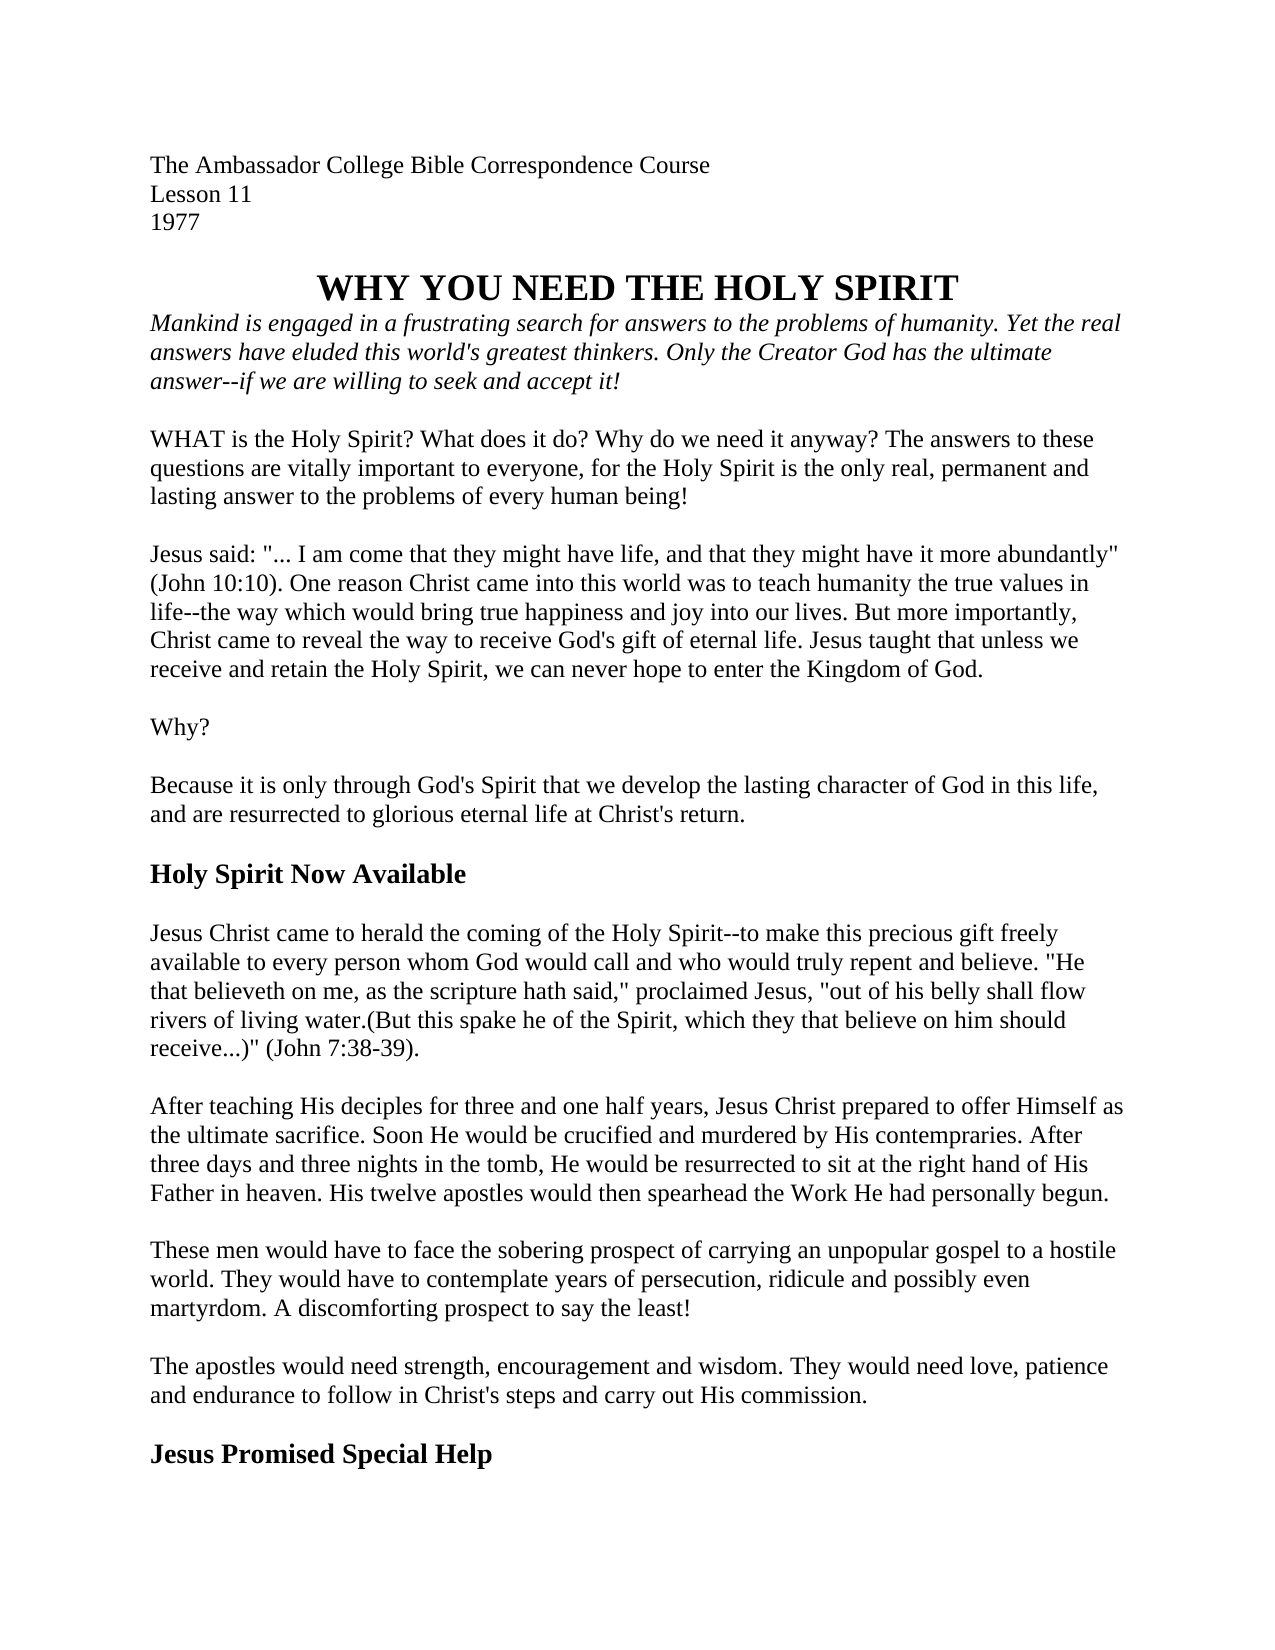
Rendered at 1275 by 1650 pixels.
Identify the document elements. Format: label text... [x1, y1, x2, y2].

text WHY YOU NEED THE HOLY SPIRIT [150, 265, 1125, 308]
text Jesus Christ came to herald the coming of the Holy Spirit--to make this precious gift freely available to every person whom God would call and who would truly repent and believe. "He that believeth on me, as the scripture hath said," proclaimed Jesus, "out of his belly shall flow rivers of living water.(But this spake he of the Spirit, which they that believe on him should receive...)" (John 7:38-39). [150, 918, 1125, 1062]
text Jesus said: "... I am come that they might have life, and that they might have it more abundantly" (John 10:10). One reason Christ came into this world was to teach humanity the true values in life--the way which would bring true happiness and joy into our lives. But more importantly, Christ came to reveal the way to receive God's gift of eternal life. Jesus taught that unless we receive and retain the Holy Spirit, we can never hope to enter the Kingdom of God. [150, 539, 1125, 683]
text WHAT is the Holy Spirit? What does it do? Why do we need it anyway? The answers to these questions are vitally important to everyone, for the Holy Spirit is the only real, permanent and lasting answer to the problems of every human being! [150, 424, 1125, 510]
text Why? [150, 712, 1125, 741]
text Jesus Promised Special Help [150, 1438, 1125, 1470]
text After teaching His deciples for three and one half years, Jesus Christ prepared to offer Himself as the ultimate sacrifice. Soon He would be crucified and murdered by His contempraries. After three days and three nights in the tomb, He would be resurrected to sit at the right hand of His Father in heaven. His twelve apostles would then spearhead the Work He had personally begun. [150, 1091, 1125, 1206]
text Holy Spirit Now Available [150, 857, 1125, 889]
text Mankind is engaged in a frustrating search for answers to the problems of humanity. Yet the real answers have eluded this world's greatest thinkers. Only the Creator God has the ultimate answer--if we are willing to seek and accept it! [150, 308, 1125, 395]
text The apostles would need strength, encouragement and wisdom. They would need love, patience and endurance to follow in Christ's steps and carry out His commission. [150, 1351, 1125, 1408]
text Because it is only through God's Spirit that we develop the lasting character of God in this life, and are resurrected to glorious eternal life at Christ's return. [150, 770, 1125, 828]
text The Ambassador College Bible Correspondence Course Lesson 11 1977 [150, 150, 1125, 236]
text These men would have to face the sobering prospect of carrying an unpopular gospel to a hostile world. They would have to contemplate years of persecution, ridicule and possibly even martyrdom. A discomforting prospect to say the least! [150, 1236, 1125, 1322]
